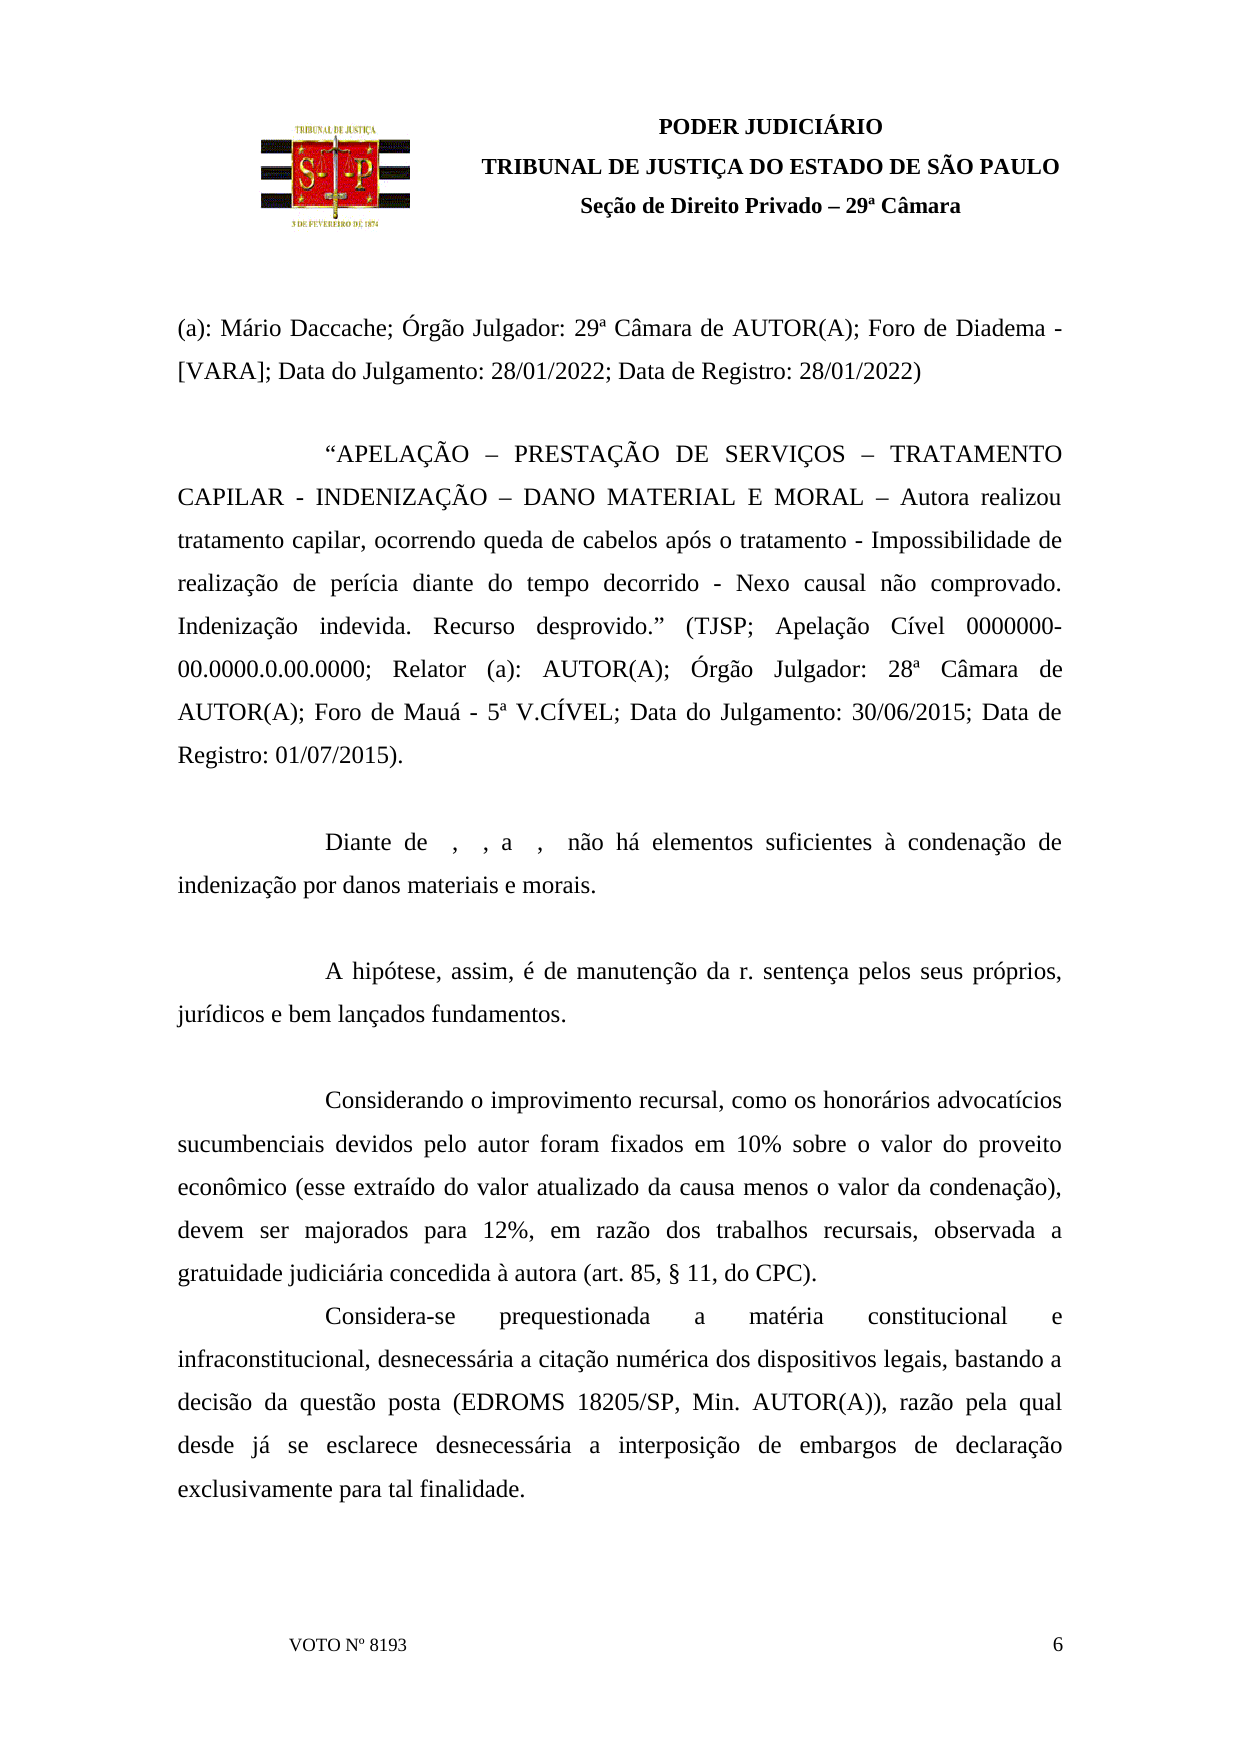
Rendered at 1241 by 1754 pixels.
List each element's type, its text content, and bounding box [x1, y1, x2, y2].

picture [258, 122, 410, 236]
text Considerando o improvimento recursal, como os honorários advocatícios sucumbenciais devidos pelo autor foram fixados em 10% sobre o valor do proveito econômico (esse extraído do valor atualizado da causa menos o valor da condenação), devem ser majorados para 12%, em razão dos trabalhos recursais, observada a gratuidade judiciária concedida à autora (art. 85, § 11, do CPC). [177, 1086, 1063, 1287]
text Considera-se prequestionada a matéria constitucional e infraconstitucional, desnecessária a citação numérica dos dispositivos legais, bastando a decisão da questão posta (EDROMS 18205/SP, Min. AUTOR(A)), razão pela qual desde já se esclarece desnecessária a interposição de embargos de declaração exclusivamente para tal finalidade. [177, 1301, 1063, 1502]
text A hipótese, assim, é de manutenção da r. sentença pelos seus próprios, jurídicos e bem lançados fundamentos. [177, 956, 1063, 1028]
text “APELAÇÃO – PRESTAÇÃO DE SERVIÇOS – TRATAMENTO CAPILAR - INDENIZAÇÃO – DANO MATERIAL E MORAL – Autora realizou tratamento capilar, ocorrendo queda de cabelos após o tratamento - Impossibilidade de realização de perícia diante do tempo decorrido - Nexo causal não comprovado. Indenização indevida. Recurso desprovido.” (TJSP; Apelação Cível 0000000-00.0000.0.00.0000; Relator (a): AUTOR(A); Órgão Julgador: 28ª Câmara de AUTOR(A); Foro de Mauá - 5ª V.CÍVEL; Data do Julgamento: 30/06/2015; Data de Registro: 01/07/2015). [177, 439, 1063, 769]
text Diante de , , a , não há elementos suficientes à condenação de indenização por danos materiais e morais. [177, 827, 1063, 899]
